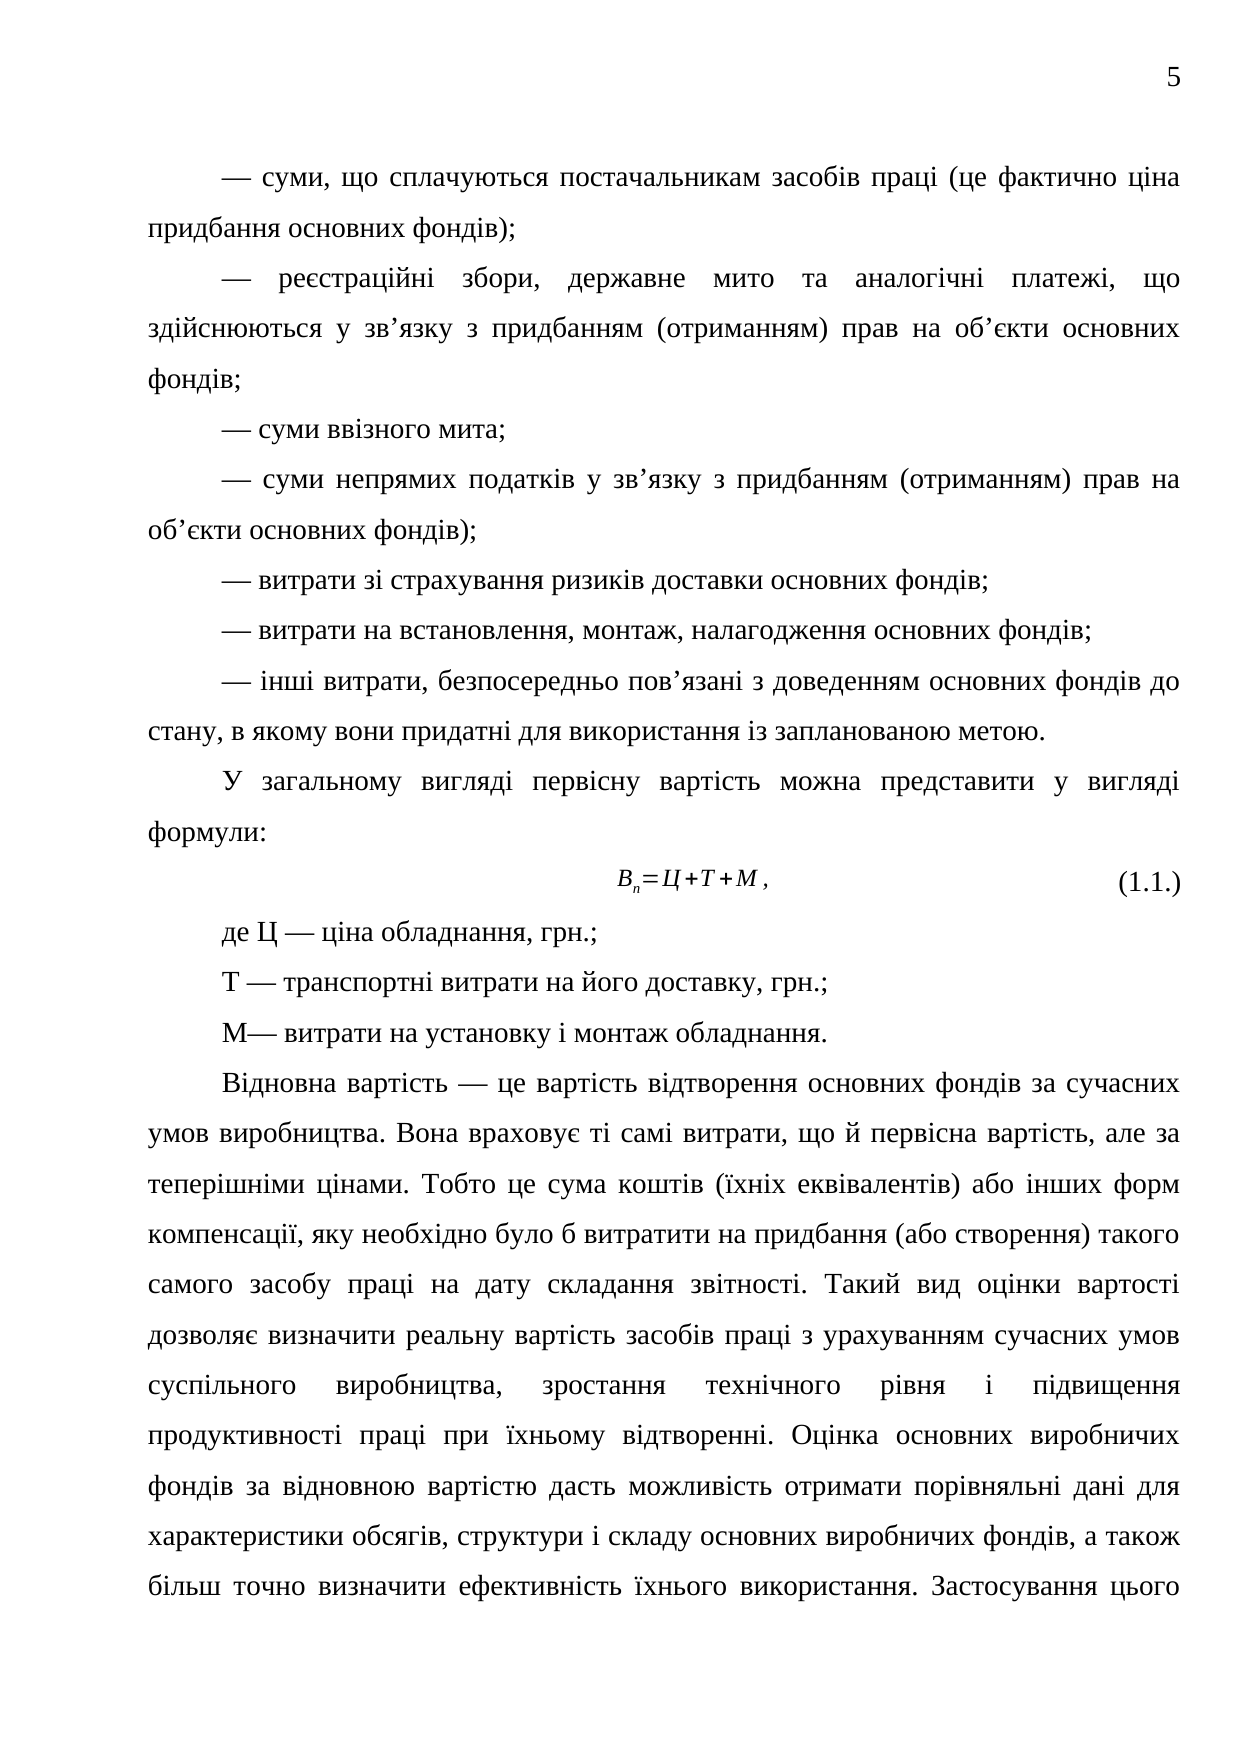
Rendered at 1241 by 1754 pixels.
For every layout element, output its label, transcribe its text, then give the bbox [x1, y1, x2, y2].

text — витрати зі страхування ризиків доставки основних фондів; [148, 562, 1181, 596]
text — суми непрямих податків у зв’язку з придбанням (отриманням) прав на об’єкти основних фондів); [148, 461, 1181, 545]
text — витрати на встановлення, монтаж, налагодження основних фондів; [148, 612, 1181, 646]
text У загальному вигляді первісну вартість можна представити у вигляді формули: [148, 763, 1181, 847]
text де Ц — ціна обладнання, грн.; [148, 914, 1181, 948]
text (1.1.) [148, 864, 1181, 897]
text Т — транспортні витрати на його доставку, грн.; [148, 964, 1181, 998]
text — реєстраційні збори, державне мито та аналогічні платежі, що здійснюються у зв’язку з придбанням (отриманням) прав на об’єкти основних фондів; [148, 260, 1181, 394]
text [148, 1065, 1181, 1602]
text — інші витрати, безпосередньо пов’язані з доведенням основних фондів до стану, в якому вони придатні для використання із запланованою метою. [148, 663, 1181, 747]
text — суми, що сплачуються постачальникам засобів праці (це фактично ціна придбання основних фондів); [148, 159, 1181, 243]
text — суми ввізного мита; [148, 411, 1181, 445]
text М— витрати на установку і монтаж обладнання. [148, 1015, 1181, 1048]
